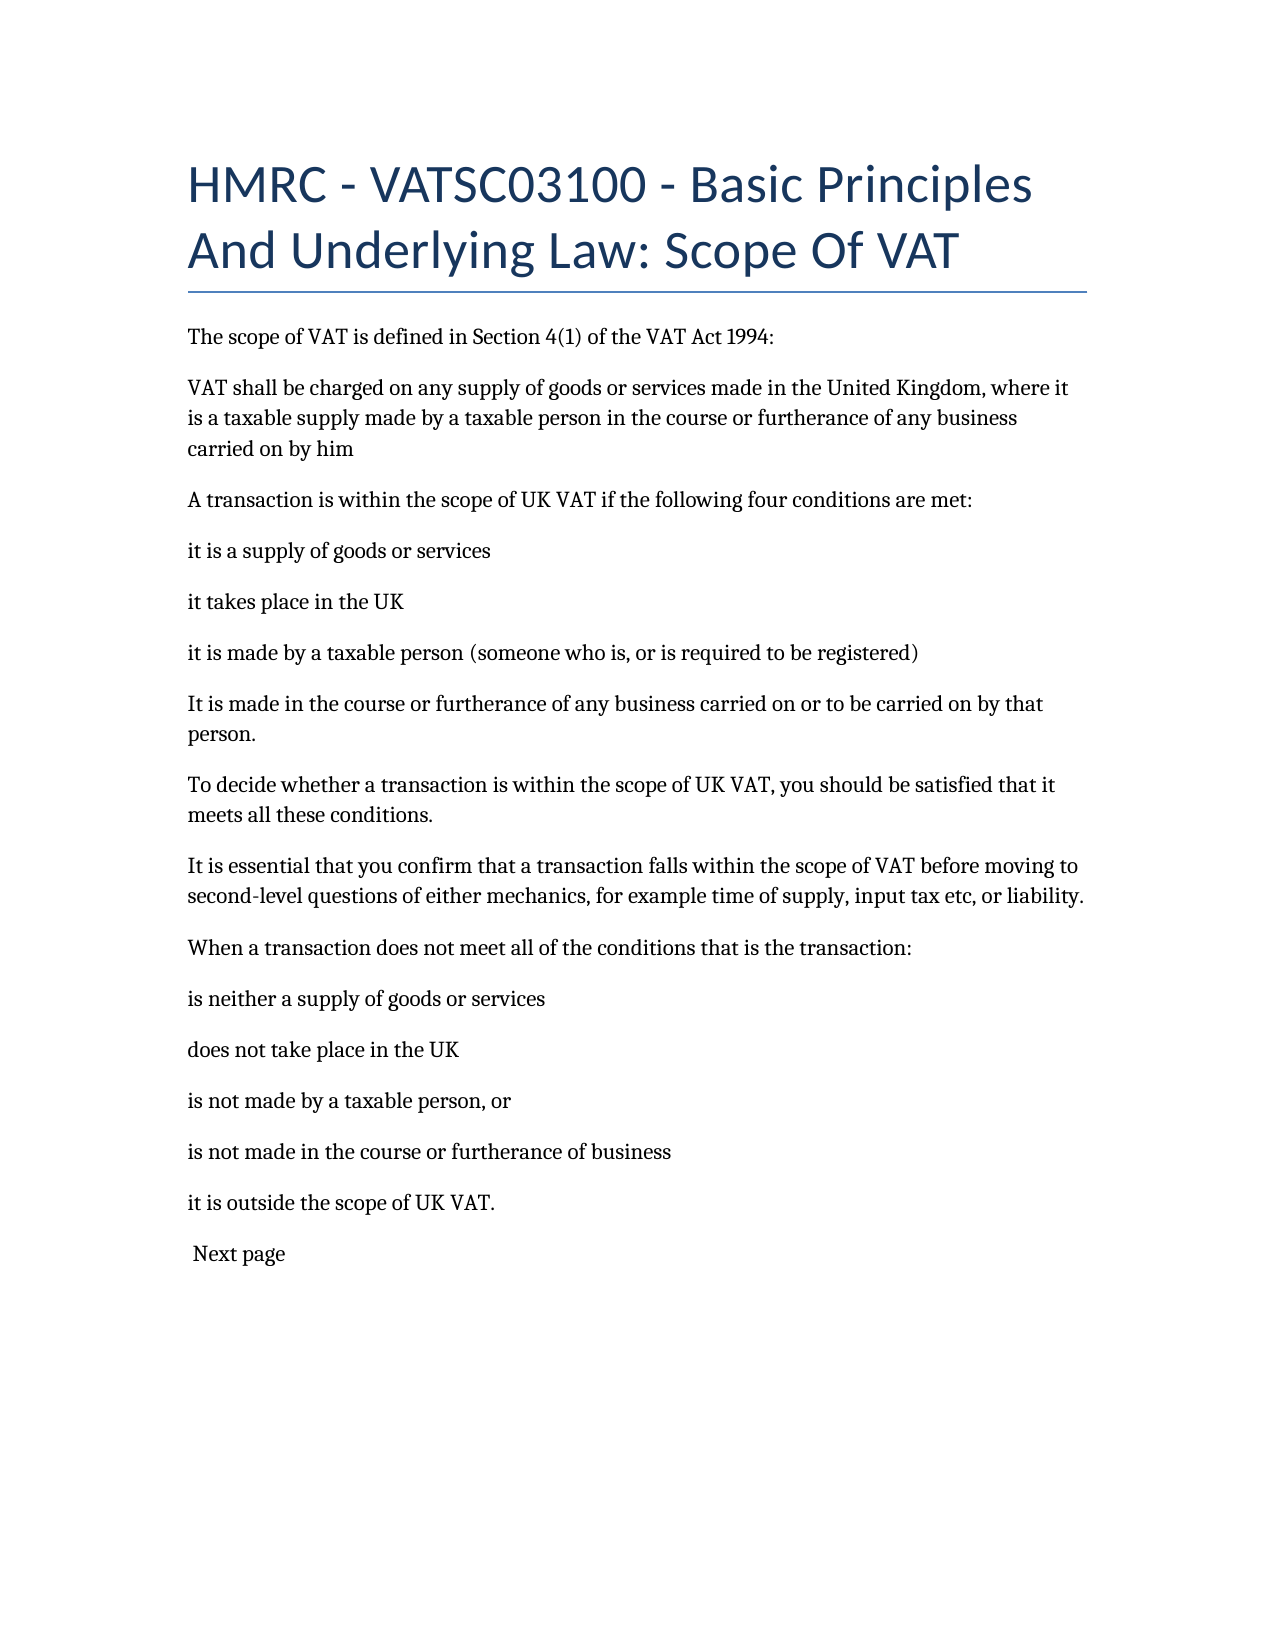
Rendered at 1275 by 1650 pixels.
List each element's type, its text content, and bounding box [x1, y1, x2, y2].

text To decide whether a transaction is within the scope of UK VAT, you should be satisfied that it meets all these conditions. [187, 772, 1087, 828]
text it is made by a taxable person (someone who is, or is required to be registered) [187, 639, 1087, 666]
text It is essential that you confirm that a transaction falls within the scope of VAT before moving to second-level questions of either mechanics, for example time of supply, input tax etc, or liability. [187, 853, 1087, 910]
text is not made in the course or furtherance of business [187, 1138, 1087, 1165]
text does not take place in the UK [187, 1036, 1087, 1063]
text A transaction is within the scope of UK VAT if the following four conditions are met: [187, 486, 1087, 513]
text is not made by a taxable person, or [187, 1087, 1087, 1114]
text Next page [187, 1241, 1087, 1267]
text The scope of VAT is defined in Section 4(1) of the VAT Act 1994: [187, 324, 1087, 350]
text it takes place in the UK [187, 588, 1087, 615]
text it is a supply of goods or services [187, 537, 1087, 564]
title HMRC - VATSC03100 - Basic Principles And Underlying Law: Scope Of VAT [187, 150, 1087, 293]
text is neither a supply of goods or services [187, 985, 1087, 1012]
text When a transaction does not meet all of the conditions that is the transaction: [187, 934, 1087, 961]
text It is made in the course or furtherance of any business carried on or to be carried on by that person. [187, 691, 1087, 747]
text VAT shall be charged on any supply of goods or services made in the United Kingdom, where it is a taxable supply made by a taxable person in the course or furtherance of any business carried on by him [187, 375, 1087, 462]
text it is outside the scope of UK VAT. [187, 1189, 1087, 1216]
